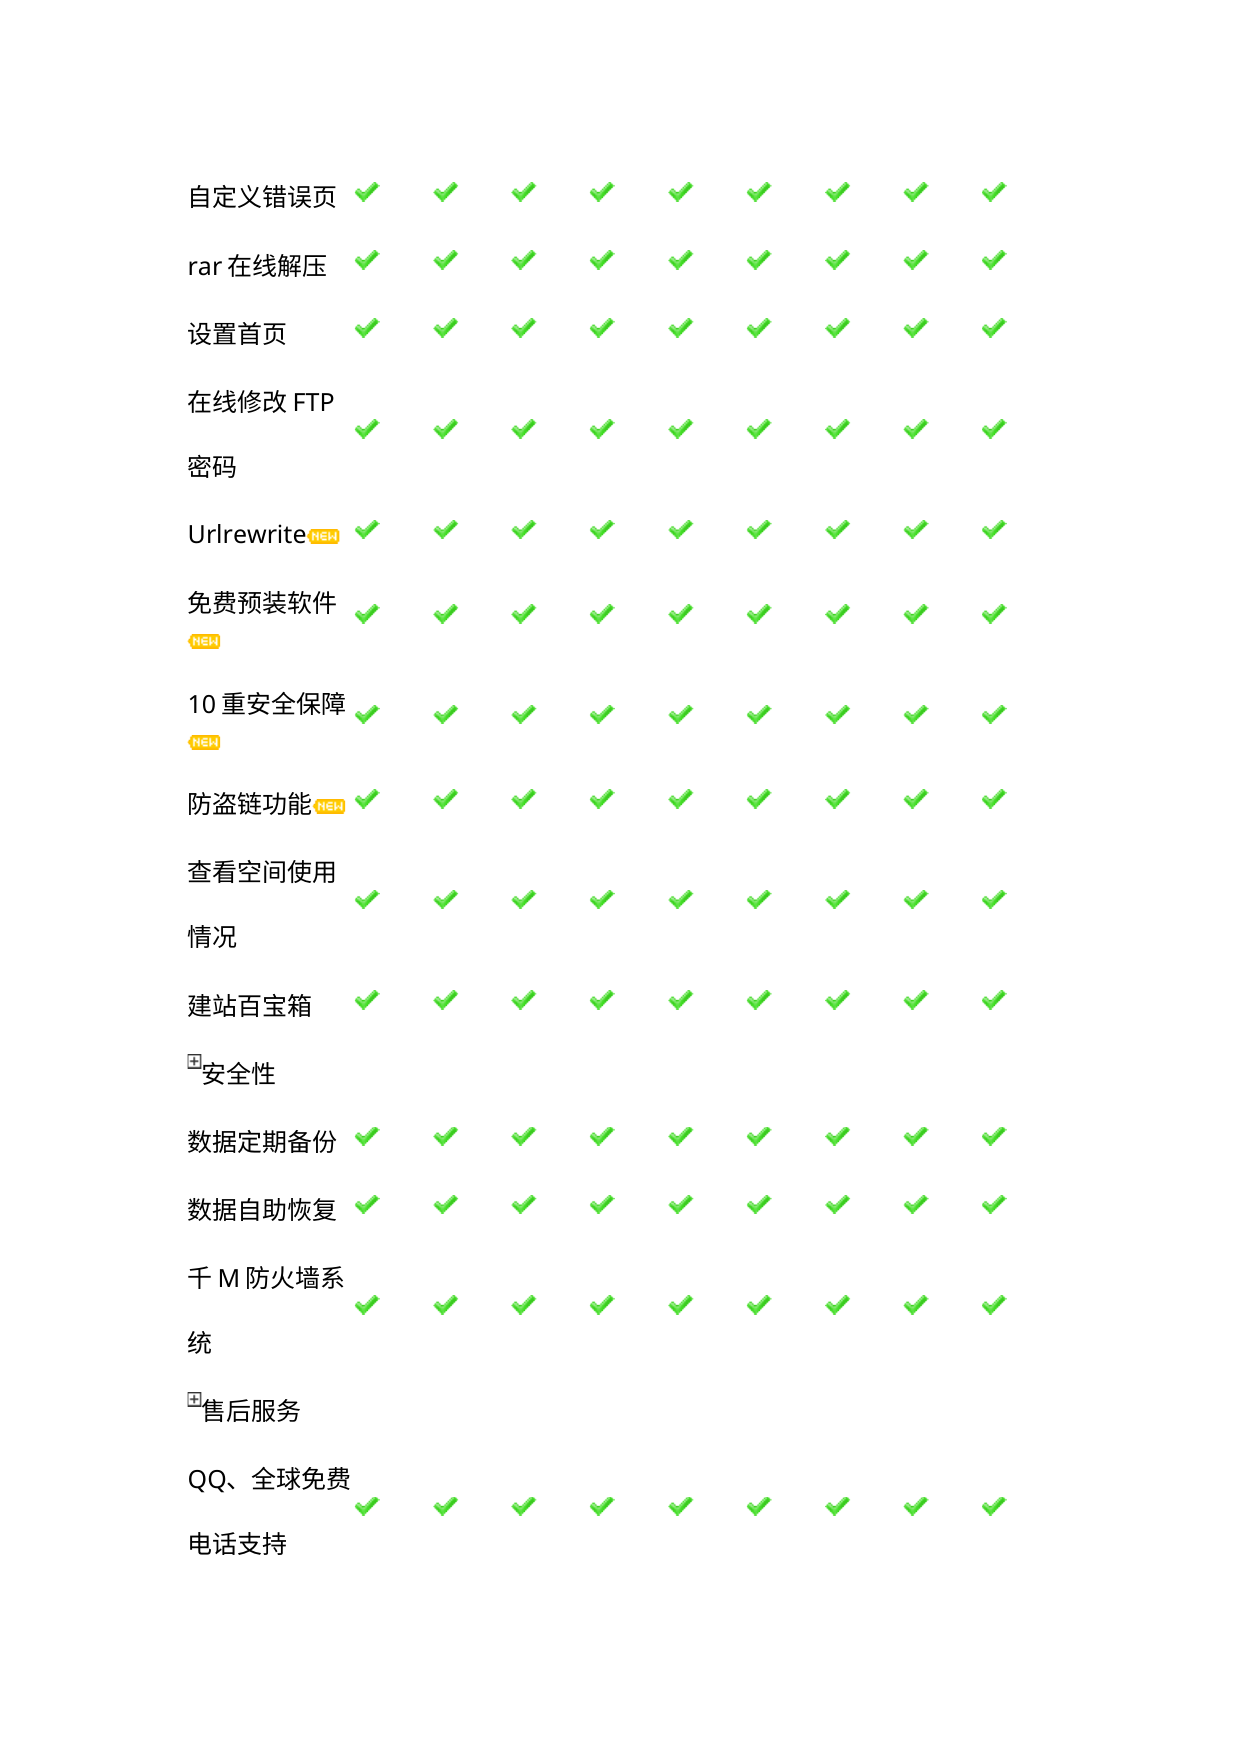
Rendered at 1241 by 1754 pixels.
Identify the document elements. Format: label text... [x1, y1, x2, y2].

table_cell 数据定期备份 [186, 1106, 353, 1174]
table_cell [588, 1444, 667, 1577]
table_cell [667, 500, 745, 568]
table_cell [902, 769, 980, 837]
table_cell 自定义错误页 [186, 162, 353, 230]
picture [903, 890, 929, 909]
table_cell [510, 298, 588, 366]
table_cell [745, 162, 824, 230]
picture [825, 1295, 851, 1315]
table_cell [432, 1444, 510, 1577]
picture [433, 520, 459, 539]
table_cell [980, 837, 1061, 970]
picture [825, 318, 851, 338]
table_cell [824, 1243, 902, 1376]
picture [903, 318, 929, 338]
picture [668, 318, 694, 338]
picture [982, 705, 1007, 724]
table_cell [432, 230, 510, 298]
picture [433, 890, 459, 909]
picture [312, 799, 346, 814]
table_cell [353, 162, 432, 230]
table_cell [510, 837, 588, 970]
picture [589, 1195, 615, 1214]
table_cell [824, 298, 902, 366]
table_cell [824, 769, 902, 837]
picture [746, 520, 772, 539]
picture [187, 735, 221, 750]
table_cell [902, 162, 980, 230]
picture [668, 520, 694, 539]
picture [511, 604, 537, 624]
picture [825, 789, 851, 809]
picture [746, 890, 772, 909]
table_cell [432, 500, 510, 568]
picture [511, 705, 537, 724]
picture [589, 990, 615, 1010]
picture [511, 419, 537, 439]
picture [511, 1195, 537, 1214]
picture [746, 604, 772, 624]
picture [306, 529, 340, 544]
table_cell [353, 970, 432, 1038]
table_cell [510, 568, 588, 668]
table_cell [588, 1243, 667, 1376]
table_cell [353, 1175, 432, 1243]
table_cell [667, 230, 745, 298]
picture [903, 1295, 929, 1315]
picture [746, 1127, 772, 1146]
picture [746, 990, 772, 1010]
picture [354, 1127, 380, 1146]
picture [589, 705, 615, 724]
table_cell 千M防火墙系统 [186, 1243, 353, 1376]
table_cell [745, 668, 824, 769]
table_cell 数据自助恢复 [186, 1175, 353, 1243]
picture [903, 250, 929, 270]
table_cell [745, 500, 824, 568]
picture [825, 990, 851, 1010]
picture [668, 705, 694, 724]
table_cell [588, 162, 667, 230]
table_cell [745, 837, 824, 970]
picture [433, 705, 459, 724]
table_cell [745, 1243, 824, 1376]
picture [511, 318, 537, 338]
table_cell [510, 668, 588, 769]
picture [825, 182, 851, 202]
picture [903, 182, 929, 202]
picture [903, 789, 929, 809]
table_cell [667, 366, 745, 499]
picture [982, 1195, 1007, 1214]
picture [589, 789, 615, 809]
picture [668, 1195, 694, 1214]
table_cell [432, 366, 510, 499]
picture [354, 990, 380, 1010]
picture [511, 250, 537, 270]
table_cell [588, 230, 667, 298]
table_cell [980, 162, 1061, 230]
table_cell [824, 1106, 902, 1174]
picture [982, 182, 1007, 202]
picture [982, 789, 1007, 809]
table_cell [824, 970, 902, 1038]
table_cell [980, 1175, 1061, 1243]
picture [433, 419, 459, 439]
picture [982, 604, 1007, 624]
picture [982, 419, 1007, 439]
picture [354, 182, 380, 202]
table_cell [510, 769, 588, 837]
table_cell [667, 970, 745, 1038]
picture [668, 250, 694, 270]
picture [903, 705, 929, 724]
table_cell [745, 769, 824, 837]
table_cell [980, 366, 1061, 499]
picture [746, 1497, 772, 1516]
table_cell [432, 668, 510, 769]
table_cell [353, 769, 432, 837]
picture [746, 182, 772, 202]
table_cell [353, 668, 432, 769]
picture [982, 1497, 1007, 1516]
picture [825, 890, 851, 909]
picture [825, 419, 851, 439]
picture [982, 1127, 1007, 1146]
picture [746, 318, 772, 338]
table_cell [510, 970, 588, 1038]
picture [354, 318, 380, 338]
table_cell [588, 366, 667, 499]
table_cell [667, 1243, 745, 1376]
table_cell [980, 970, 1061, 1038]
picture [589, 890, 615, 909]
table_cell [353, 230, 432, 298]
table_cell [745, 298, 824, 366]
table_cell [902, 1175, 980, 1243]
picture [746, 1195, 772, 1214]
table_cell [588, 837, 667, 970]
picture [511, 1127, 537, 1146]
picture [187, 1054, 202, 1069]
picture [433, 182, 459, 202]
table_cell [980, 1106, 1061, 1174]
table_cell [745, 1106, 824, 1174]
table_cell [432, 970, 510, 1038]
table_cell [588, 1175, 667, 1243]
table_cell [667, 298, 745, 366]
picture [433, 250, 459, 270]
table_cell [510, 500, 588, 568]
table_cell 安全性 [186, 1038, 1061, 1106]
picture [354, 1195, 380, 1214]
table_cell [980, 1243, 1061, 1376]
table_cell [353, 298, 432, 366]
table_cell [432, 1243, 510, 1376]
table_cell [980, 769, 1061, 837]
table_cell [980, 568, 1061, 668]
picture [433, 990, 459, 1010]
table_cell [353, 366, 432, 499]
picture [825, 520, 851, 539]
picture [668, 182, 694, 202]
table_cell [353, 500, 432, 568]
picture [433, 1497, 459, 1516]
picture [433, 789, 459, 809]
table_cell [902, 970, 980, 1038]
picture [825, 250, 851, 270]
picture [903, 520, 929, 539]
picture [746, 419, 772, 439]
picture [589, 1497, 615, 1516]
table_cell [902, 230, 980, 298]
picture [511, 182, 537, 202]
table_cell [824, 500, 902, 568]
table_cell [980, 1444, 1061, 1577]
table_cell [432, 162, 510, 230]
picture [825, 1127, 851, 1146]
table_cell [980, 298, 1061, 366]
picture [825, 705, 851, 724]
table_cell 查看空间使用情况 [186, 837, 353, 970]
table_cell [510, 1106, 588, 1174]
picture [511, 789, 537, 809]
table_cell [824, 837, 902, 970]
picture [187, 634, 221, 649]
picture [982, 520, 1007, 539]
picture [354, 1497, 380, 1516]
table_cell [824, 366, 902, 499]
picture [511, 520, 537, 539]
table_cell [824, 1444, 902, 1577]
table_cell 在线修改FTP密码 [186, 366, 353, 499]
table_cell [667, 1444, 745, 1577]
picture [668, 419, 694, 439]
picture [511, 1295, 537, 1315]
picture [511, 990, 537, 1010]
picture [354, 604, 380, 624]
picture [903, 419, 929, 439]
table_cell [588, 298, 667, 366]
picture [668, 1127, 694, 1146]
table_cell [902, 668, 980, 769]
picture [589, 419, 615, 439]
table_cell [588, 568, 667, 668]
picture [825, 604, 851, 624]
picture [746, 789, 772, 809]
picture [668, 1295, 694, 1315]
table_cell [510, 1175, 588, 1243]
table_cell [432, 1106, 510, 1174]
picture [903, 1497, 929, 1516]
picture [982, 890, 1007, 909]
picture [589, 318, 615, 338]
table_cell [588, 970, 667, 1038]
table_cell [824, 568, 902, 668]
table_cell [745, 1175, 824, 1243]
table_cell [353, 837, 432, 970]
table_cell [902, 1444, 980, 1577]
table_cell [824, 668, 902, 769]
table_cell [353, 1444, 432, 1577]
picture [511, 890, 537, 909]
table_cell [667, 1106, 745, 1174]
table_cell [745, 230, 824, 298]
picture [589, 1127, 615, 1146]
table_cell [980, 668, 1061, 769]
picture [589, 604, 615, 624]
table_cell [510, 162, 588, 230]
table_cell [902, 366, 980, 499]
picture [746, 705, 772, 724]
table_cell Urlrewrite [186, 500, 353, 568]
picture [903, 604, 929, 624]
table_cell [745, 970, 824, 1038]
table_cell [667, 668, 745, 769]
table_cell rar在线解压 [186, 230, 353, 298]
picture [982, 990, 1007, 1010]
table_cell 设置首页 [186, 298, 353, 366]
table_cell [824, 162, 902, 230]
table_cell [745, 366, 824, 499]
table_cell [902, 1243, 980, 1376]
picture [433, 1295, 459, 1315]
picture [668, 990, 694, 1010]
picture [354, 1295, 380, 1315]
picture [825, 1195, 851, 1214]
table_cell [353, 1106, 432, 1174]
picture [982, 1295, 1007, 1315]
table_cell [588, 1106, 667, 1174]
table_cell [824, 1175, 902, 1243]
table_cell [902, 1106, 980, 1174]
table_cell [353, 568, 432, 668]
table_cell [432, 298, 510, 366]
picture [589, 182, 615, 202]
picture [825, 1497, 851, 1516]
picture [668, 604, 694, 624]
picture [354, 789, 380, 809]
table_cell 免费预装软件 [186, 568, 353, 668]
table_cell [902, 837, 980, 970]
table_cell [980, 230, 1061, 298]
table_cell [667, 162, 745, 230]
picture [903, 1195, 929, 1214]
picture [668, 789, 694, 809]
table_cell [353, 1243, 432, 1376]
picture [187, 1392, 202, 1407]
table_cell [902, 298, 980, 366]
table_cell [510, 230, 588, 298]
table_cell [588, 769, 667, 837]
picture [903, 990, 929, 1010]
picture [982, 250, 1007, 270]
picture [433, 604, 459, 624]
table_cell [902, 568, 980, 668]
picture [589, 1295, 615, 1315]
picture [668, 1497, 694, 1516]
table_cell [667, 568, 745, 668]
table_cell 建站百宝箱 [186, 970, 353, 1038]
picture [354, 250, 380, 270]
picture [354, 890, 380, 909]
table_cell [667, 1175, 745, 1243]
picture [903, 1127, 929, 1146]
table_cell 10重安全保障 [186, 668, 353, 769]
table_cell [510, 1243, 588, 1376]
picture [982, 318, 1007, 338]
picture [354, 520, 380, 539]
table_cell [980, 500, 1061, 568]
table_cell [588, 500, 667, 568]
picture [433, 318, 459, 338]
table_cell [432, 769, 510, 837]
table_cell [667, 837, 745, 970]
table_cell [745, 568, 824, 668]
table_cell [432, 837, 510, 970]
picture [746, 250, 772, 270]
picture [433, 1195, 459, 1214]
picture [668, 890, 694, 909]
picture [746, 1295, 772, 1315]
table_cell [824, 230, 902, 298]
table_cell 防盗链功能 [186, 769, 353, 837]
picture [354, 419, 380, 439]
table_cell [432, 1175, 510, 1243]
picture [511, 1497, 537, 1516]
picture [433, 1127, 459, 1146]
table_cell [510, 1444, 588, 1577]
table_cell QQ、全球免费电话支持 [186, 1444, 353, 1577]
table_cell [745, 1444, 824, 1577]
table_cell [510, 366, 588, 499]
table_cell [902, 500, 980, 568]
table_cell [667, 769, 745, 837]
picture [589, 520, 615, 539]
picture [589, 250, 615, 270]
table_cell [432, 568, 510, 668]
picture [354, 705, 380, 724]
table_cell 售后服务 [186, 1376, 1061, 1444]
table_cell [588, 668, 667, 769]
